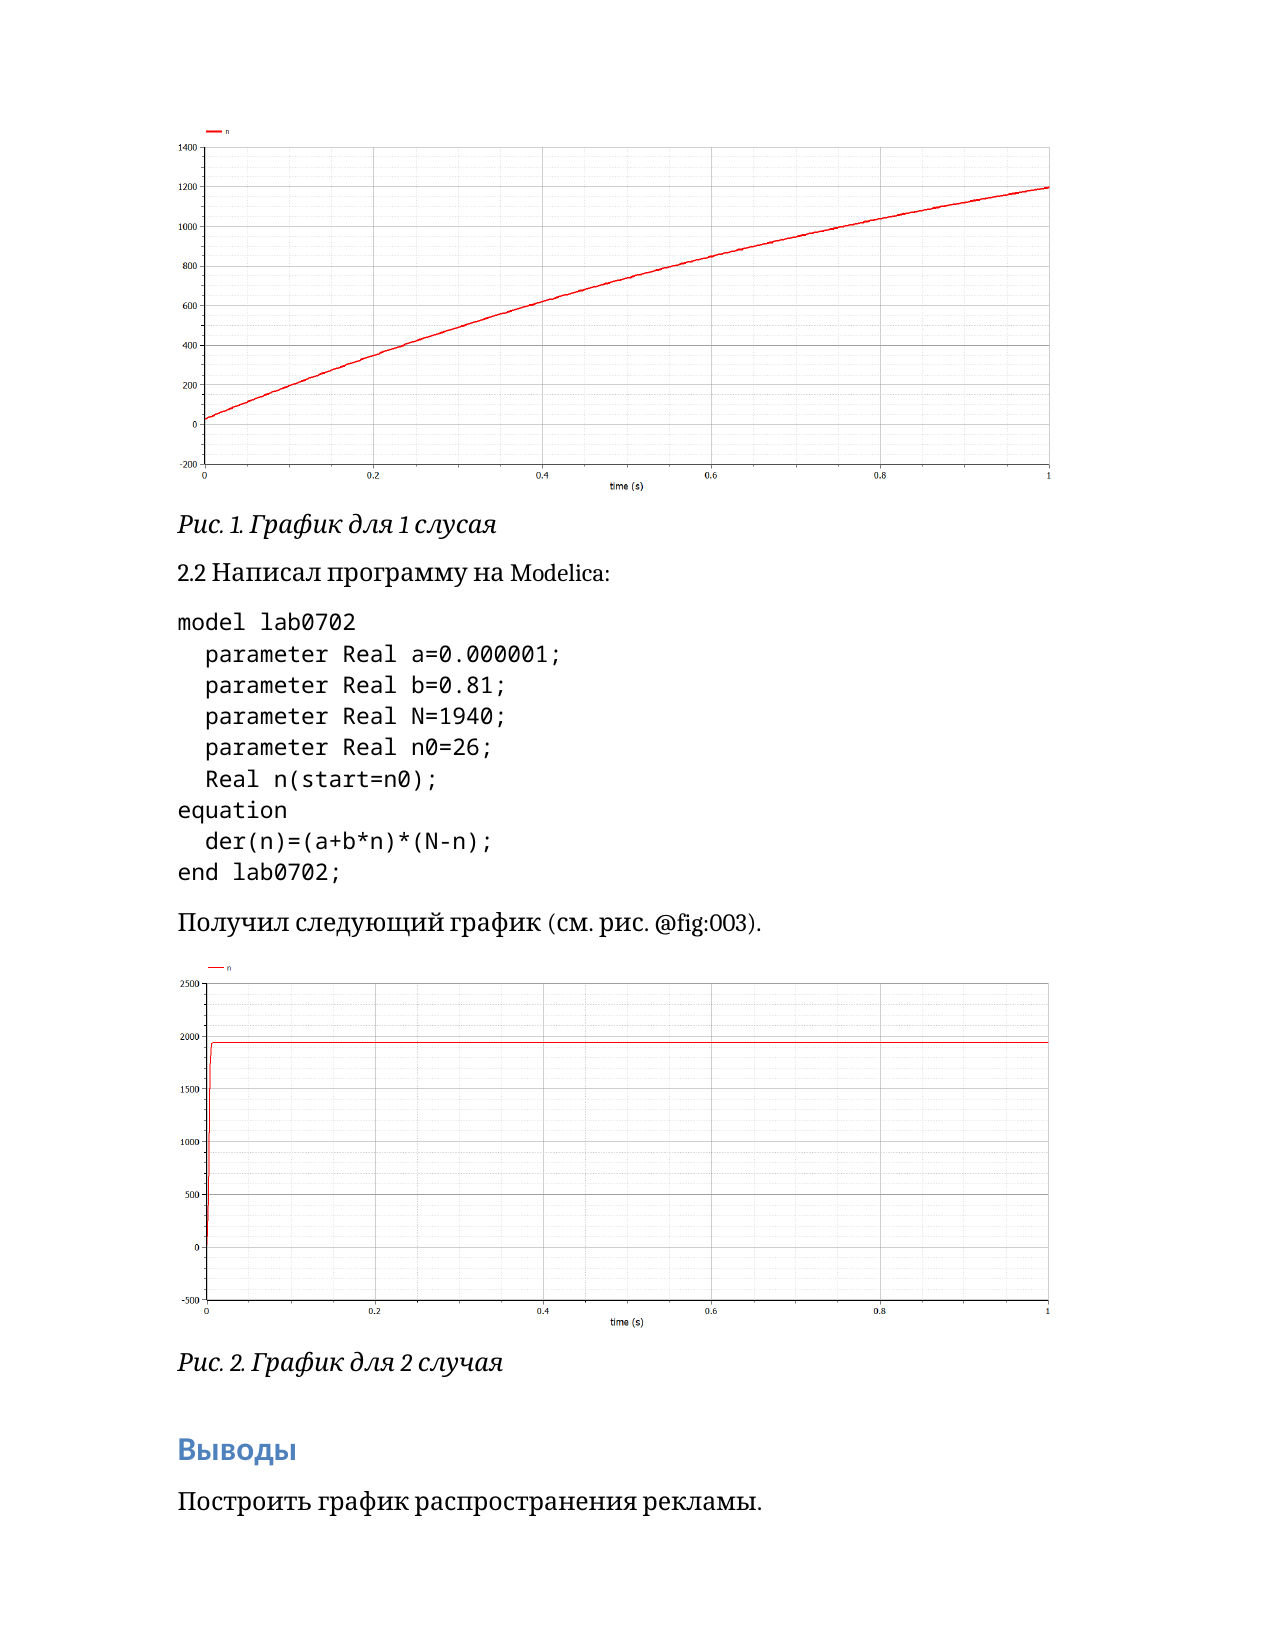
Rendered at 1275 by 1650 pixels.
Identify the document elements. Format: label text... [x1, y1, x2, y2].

text Рис. 1. График для 1 слусая [177, 511, 1186, 540]
picture [177, 118, 1053, 491]
subtitle Выводы [177, 1428, 1186, 1469]
text Построить график распространения рекламы. [177, 1488, 1186, 1516]
picture [177, 956, 1053, 1329]
text 2.2 Написал программу на Modelica: [177, 559, 1186, 588]
text Рис. 2. График для 2 случая [177, 1349, 1186, 1378]
text Получил следующий график (см. рис. @fig:003). [177, 908, 1186, 937]
text model lab0702 parameter Real a=0.000001; parameter Real b=0.81; parameter Real N=1940; parameter Real n0=26; Real n(start=n0); equation der(n)=(a+b*n)*(N-n); end lab0702; [177, 606, 1186, 888]
